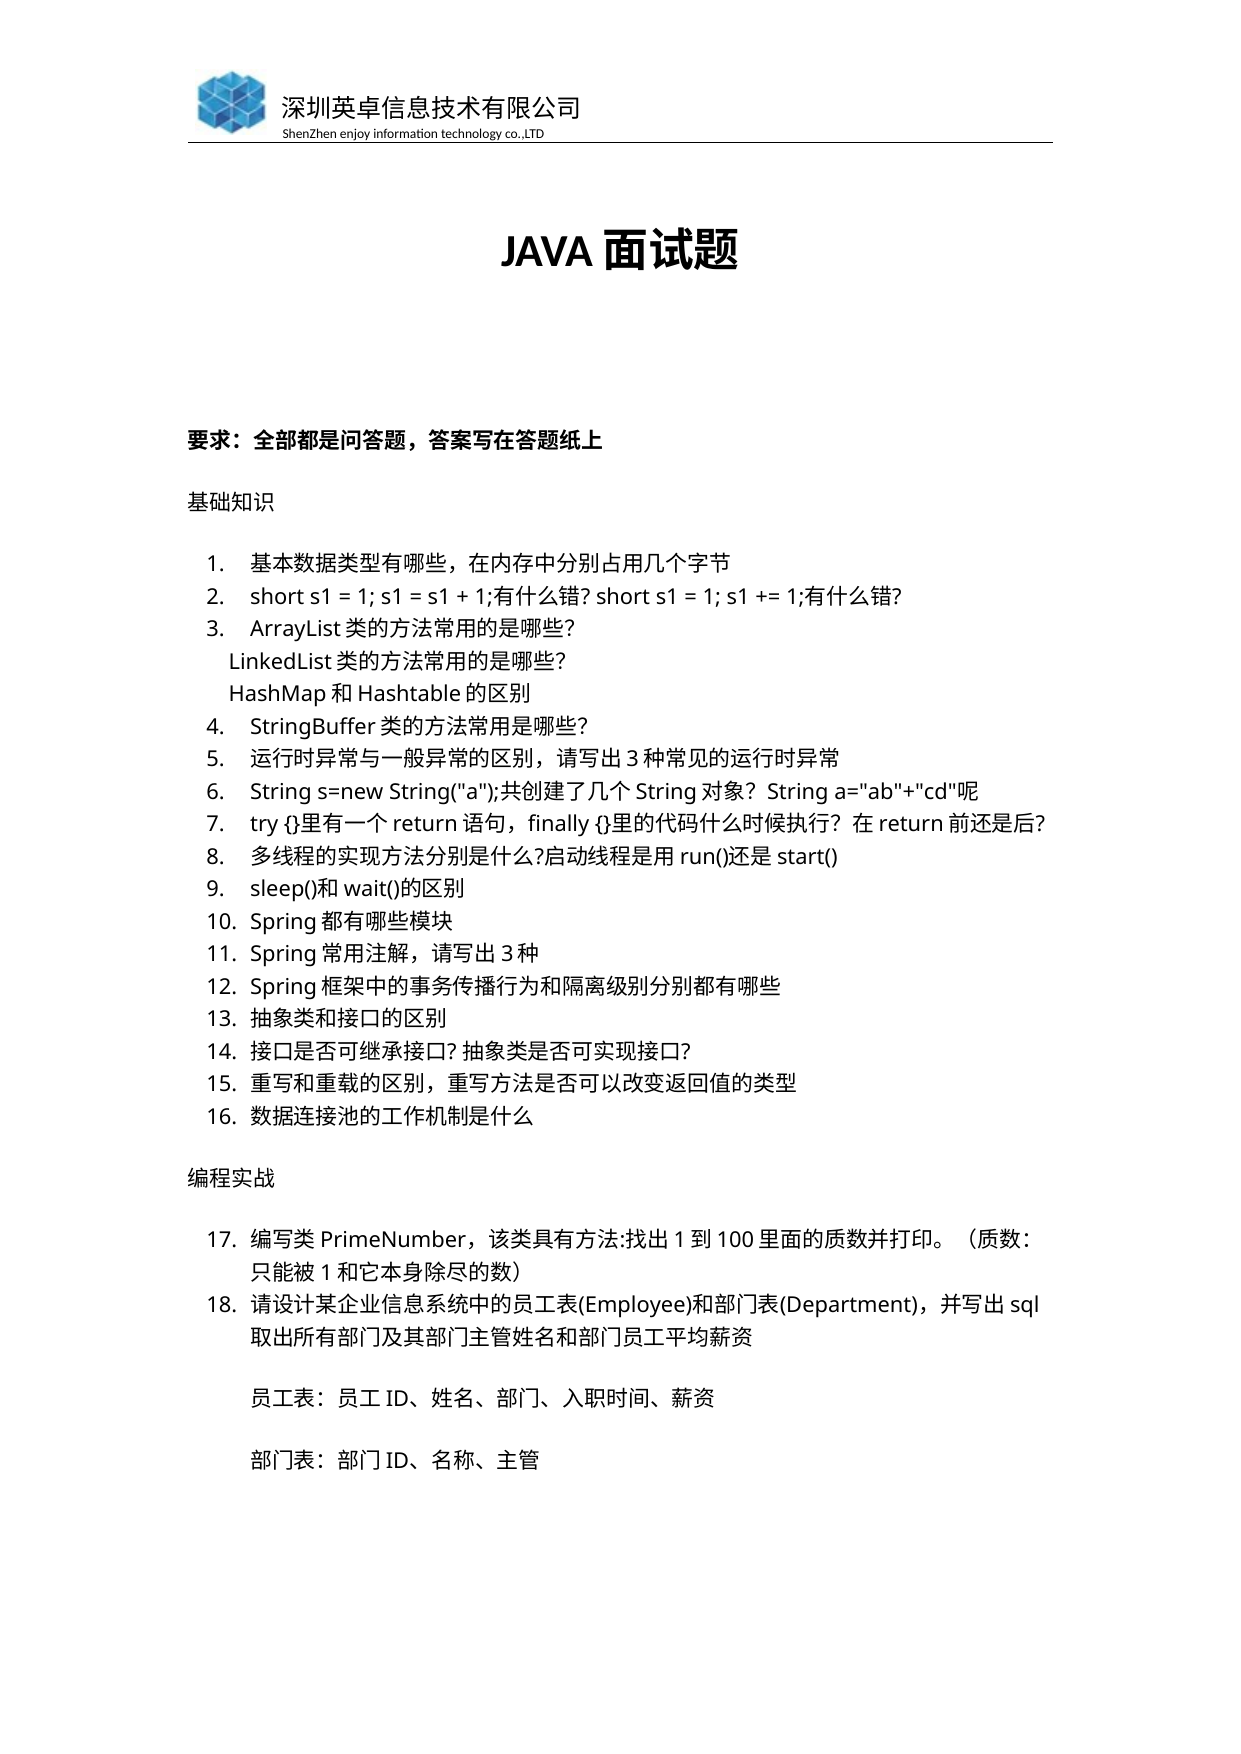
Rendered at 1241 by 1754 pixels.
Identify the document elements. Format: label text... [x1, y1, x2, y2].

list 部门表：部门ID、名称、主管 [250, 1443, 1053, 1475]
list 运行时异常与一般异常的区别，请写出3种常见的运行时异常 [206, 741, 1053, 774]
list 抽象类和接口的区别 [206, 1001, 1053, 1034]
subtitle JAVA面试题 [187, 197, 1053, 295]
text 要求：全部都是问答题，答案写在答题纸上 [187, 423, 1053, 455]
list String s=new String("a");共创建了几个String对象？String a="ab"+"cd"呢 [206, 774, 1053, 806]
list 数据连接池的工作机制是什么 [206, 1099, 1053, 1131]
list HashMap和Hashtable的区别 [206, 676, 1053, 709]
list 员工表：员工ID、姓名、部门、入职时间、薪资 [250, 1381, 1053, 1414]
list short s1 = 1; s1 = s1 + 1;有什么错? short s1 = 1; s1 += 1;有什么错? [206, 579, 1053, 611]
list Spring框架中的事务传播行为和隔离级别分别都有哪些 [206, 969, 1053, 1001]
list 多线程的实现方法分别是什么?启动线程是用run()还是start() [206, 839, 1053, 871]
list 接口是否可继承接口? 抽象类是否可实现接口? [206, 1034, 1053, 1066]
list StringBuffer类的方法常用是哪些？ [206, 709, 1053, 741]
list try {}里有一个return语句，finally {}里的代码什么时候执行？在return前还是后? [206, 806, 1053, 839]
list 请设计某企业信息系统中的员工表(Employee)和部门表(Department)，并写出sql取出所有部门及其部门主管姓名和部门员工平均薪资 [206, 1287, 1053, 1352]
list 重写和重载的区别，重写方法是否可以改变返回值的类型 [206, 1066, 1053, 1099]
list LinkedList类的方法常用的是哪些？ [206, 644, 1053, 676]
list 基本数据类型有哪些，在内存中分别占用几个字节 [206, 546, 1053, 579]
text 基础知识 [187, 484, 1053, 517]
list 编写类PrimeNumber，该类具有方法:找出1到100里面的质数并打印。（质数：只能被1和它本身除尽的数） [206, 1222, 1053, 1287]
list ArrayList类的方法常用的是哪些？ [206, 611, 1053, 644]
text 编程实战 [187, 1160, 1053, 1193]
list Spring常用注解，请写出3种 [206, 936, 1053, 969]
picture [195, 69, 267, 135]
list sleep()和wait()的区别 [206, 871, 1053, 904]
list Spring都有哪些模块 [206, 904, 1053, 936]
